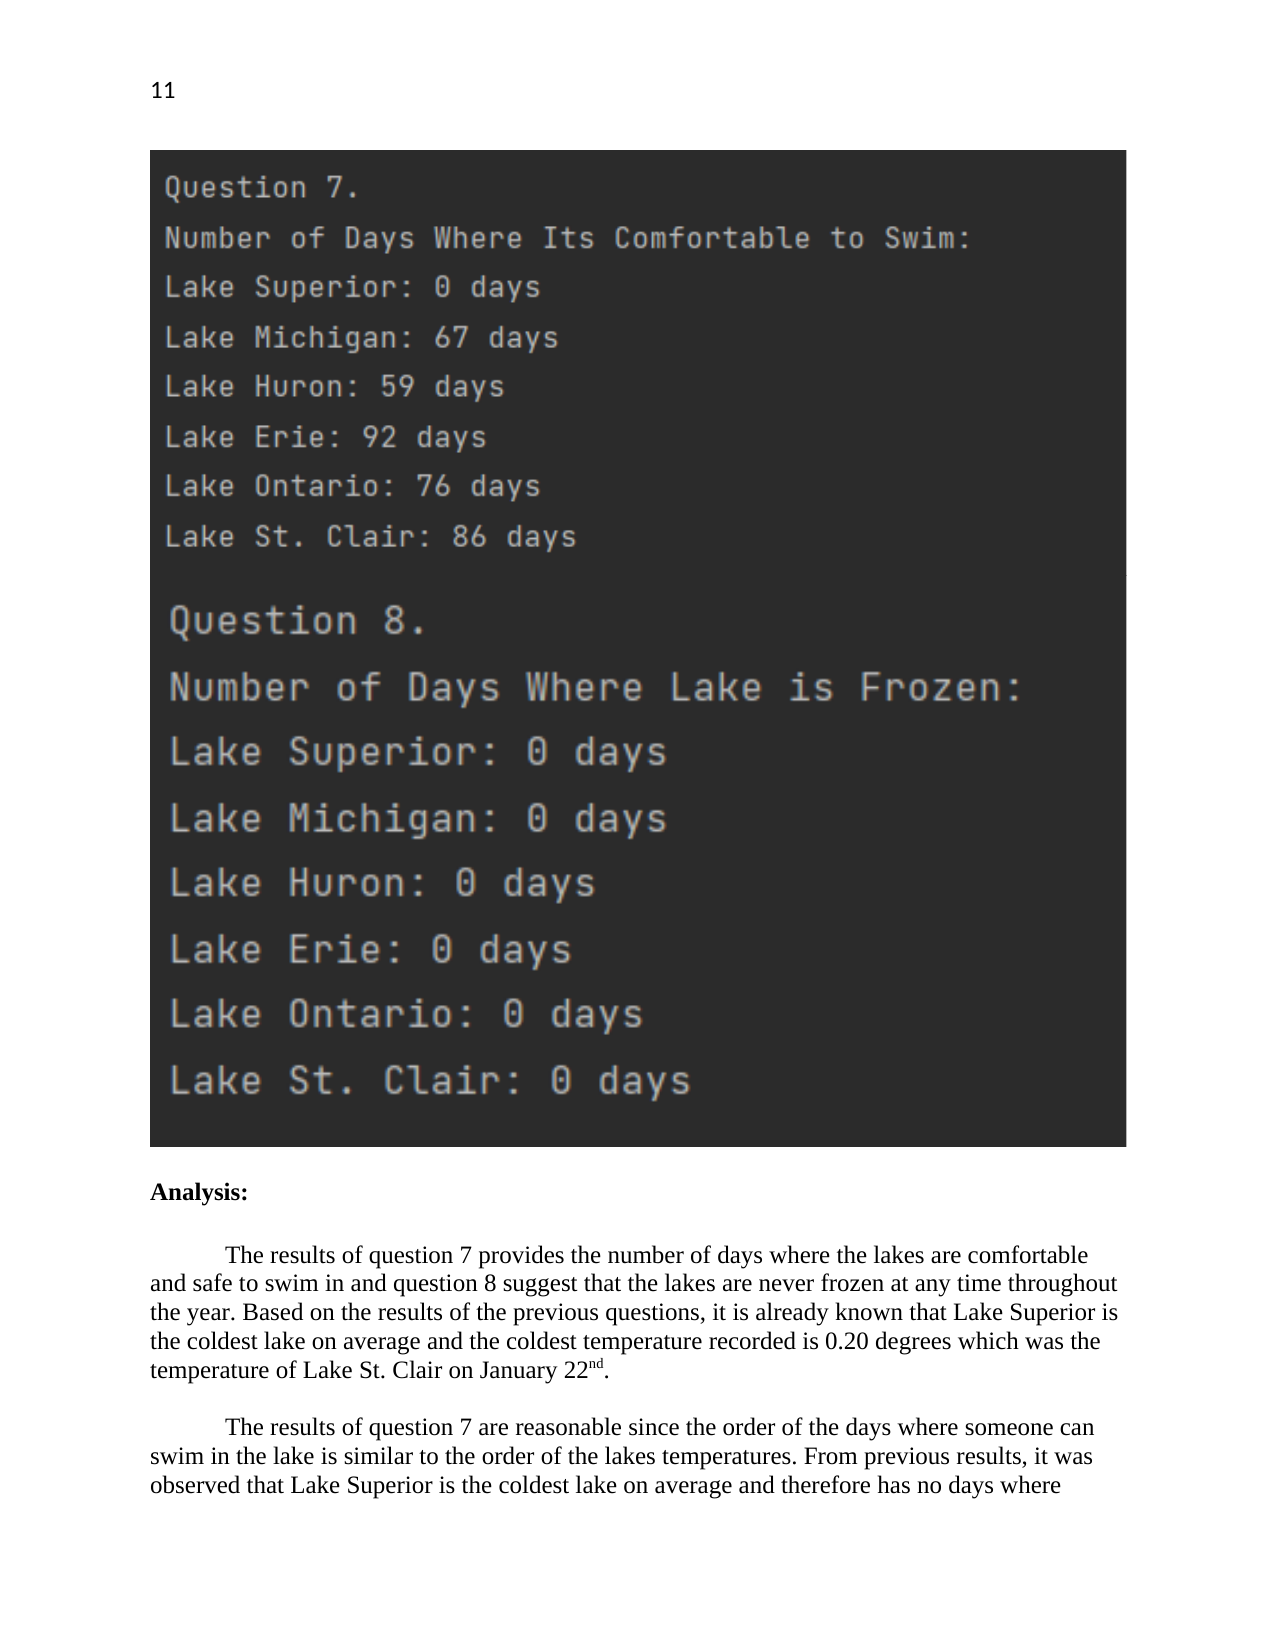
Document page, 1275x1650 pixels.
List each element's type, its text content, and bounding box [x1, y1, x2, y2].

text Analysis: [150, 1177, 1125, 1206]
picture [150, 150, 1127, 1147]
text The results of question 7 provides the number of days where the lakes are comfortable and safe to swim in and question 8 suggest that the lakes are never frozen at any time throughout the year. Based on the results of the previous questions, it is already known that Lake Superior is the coldest lake on average and the coldest temperature recorded is 0.20 degrees which was the temperature of Lake St. Clair on January 22nd. [150, 1240, 1125, 1383]
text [150, 1412, 1125, 1498]
